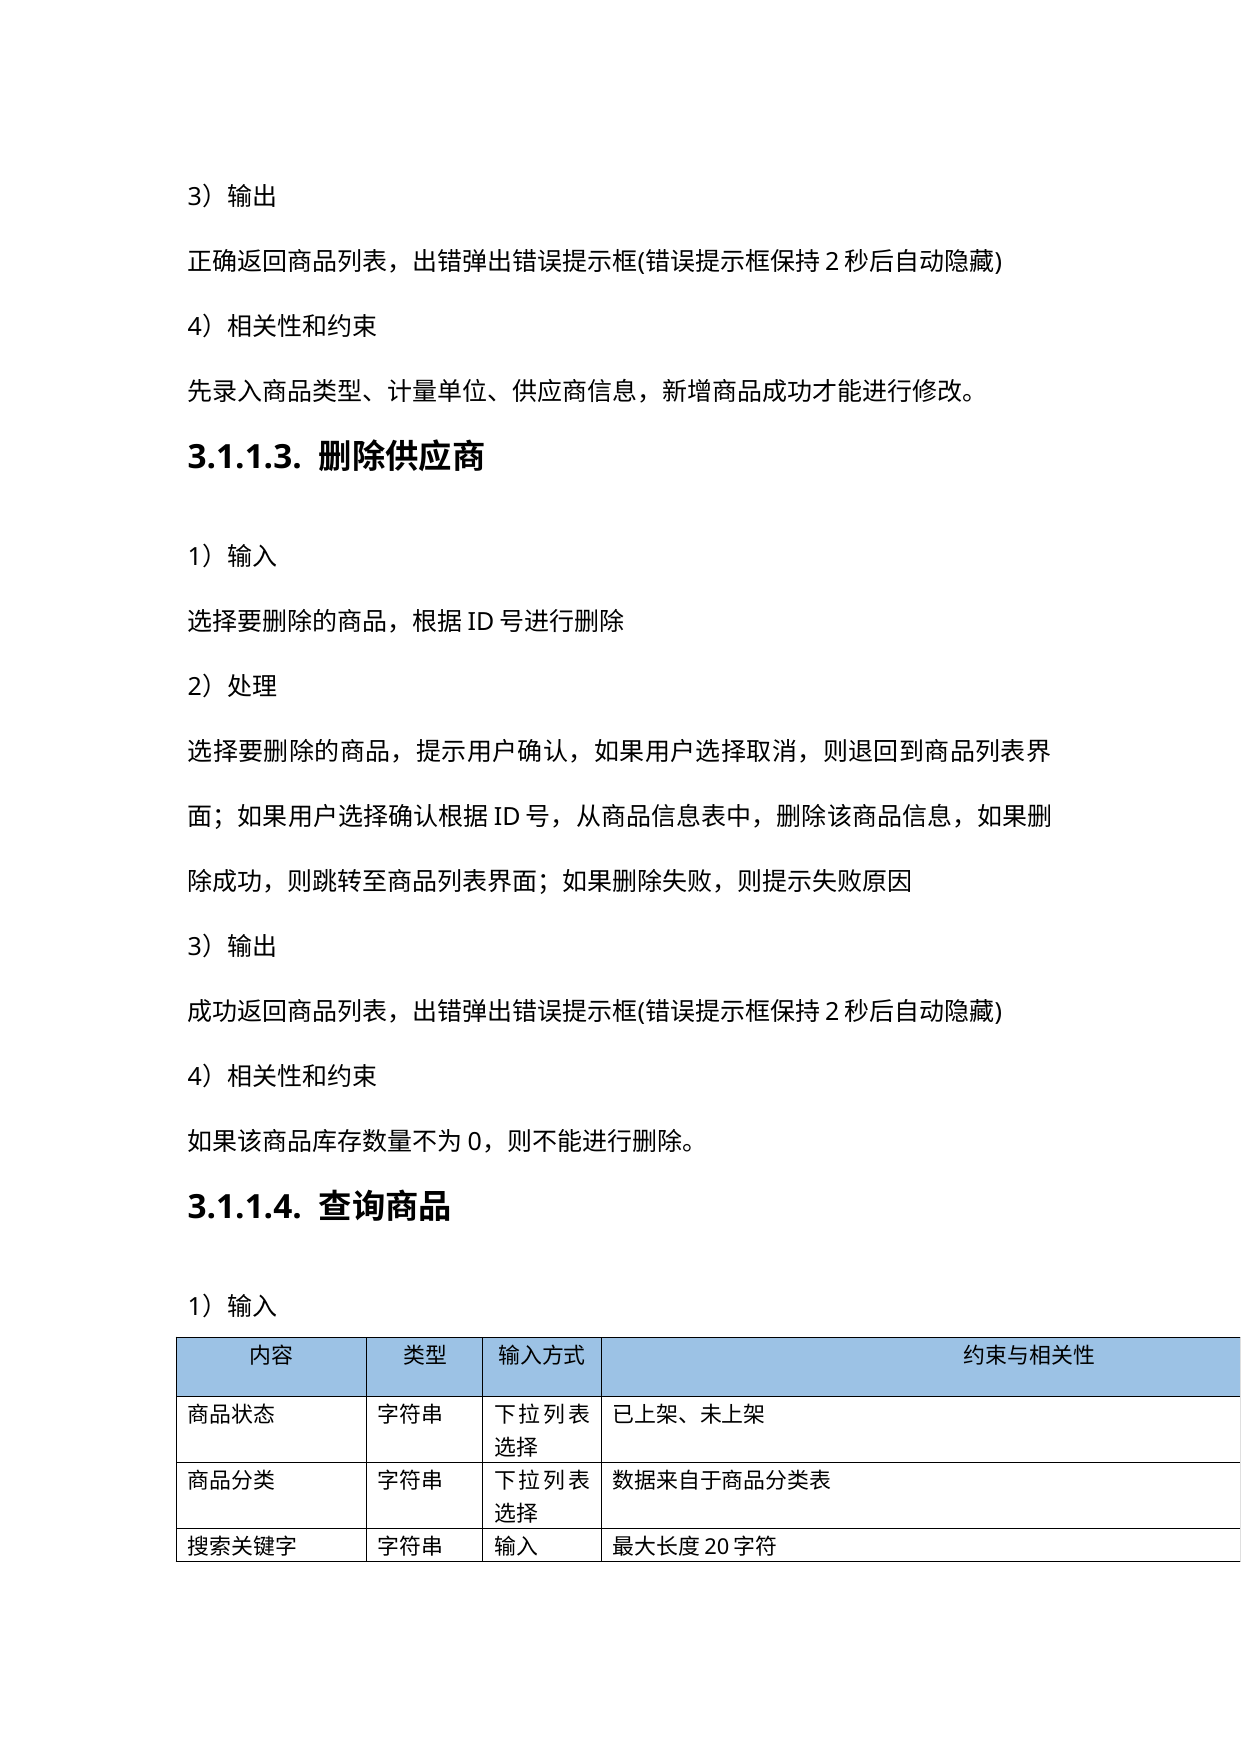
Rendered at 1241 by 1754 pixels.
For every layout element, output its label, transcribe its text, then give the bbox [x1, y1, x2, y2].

table_cell 搜索关键字 [177, 1529, 366, 1561]
table_cell 下拉列表选择 [483, 1463, 601, 1528]
table_cell 输入 [483, 1529, 601, 1561]
list 输入 [187, 522, 1053, 587]
list 输入 [187, 1272, 1053, 1337]
text 正确返回商品列表，出错弹出错误提示框(错误提示框保持2秒后自动隐藏) [187, 227, 1053, 292]
table_cell 最大长度20字符 [602, 1529, 1240, 1561]
table_cell 商品状态 [177, 1397, 366, 1462]
text 成功返回商品列表，出错弹出错误提示框(错误提示框保持2秒后自动隐藏) [187, 977, 1053, 1042]
text 先录入商品类型、计量单位、供应商信息，新增商品成功才能进行修改。 [187, 357, 1053, 422]
table_header 约束与相关性 [602, 1338, 1240, 1396]
table_header 类型 [367, 1338, 482, 1396]
table_cell 字符串 [367, 1529, 482, 1561]
table_cell 商品分类 [177, 1463, 366, 1528]
subtitle 查询商品 [187, 1172, 1053, 1237]
table_header 输入方式 [483, 1338, 601, 1396]
list 相关性和约束 [187, 1042, 1053, 1107]
table_header 内容 [177, 1338, 366, 1396]
text 选择要删除的商品，提示用户确认，如果用户选择取消，则退回到商品列表界面；如果用户选择确认根据ID号，从商品信息表中，删除该商品信息，如果删除成功，则跳转至商品列表界面；如果删除失败，则提示失败原因 [187, 717, 1053, 912]
table_cell 下拉列表选择 [483, 1397, 601, 1462]
table_cell 数据来自于商品分类表 [602, 1463, 1240, 1528]
table_cell 字符串 [367, 1397, 482, 1462]
list 输出 [187, 912, 1053, 977]
list 处理 [187, 652, 1053, 717]
text 如果该商品库存数量不为0，则不能进行删除。 [187, 1107, 1053, 1172]
list 输出 [187, 162, 1053, 227]
table_cell 字符串 [367, 1463, 482, 1528]
text 选择要删除的商品，根据ID号进行删除 [187, 587, 1053, 652]
list 相关性和约束 [187, 292, 1053, 357]
subtitle 删除供应商 [187, 422, 1053, 487]
table_cell 已上架、未上架 [602, 1397, 1240, 1462]
